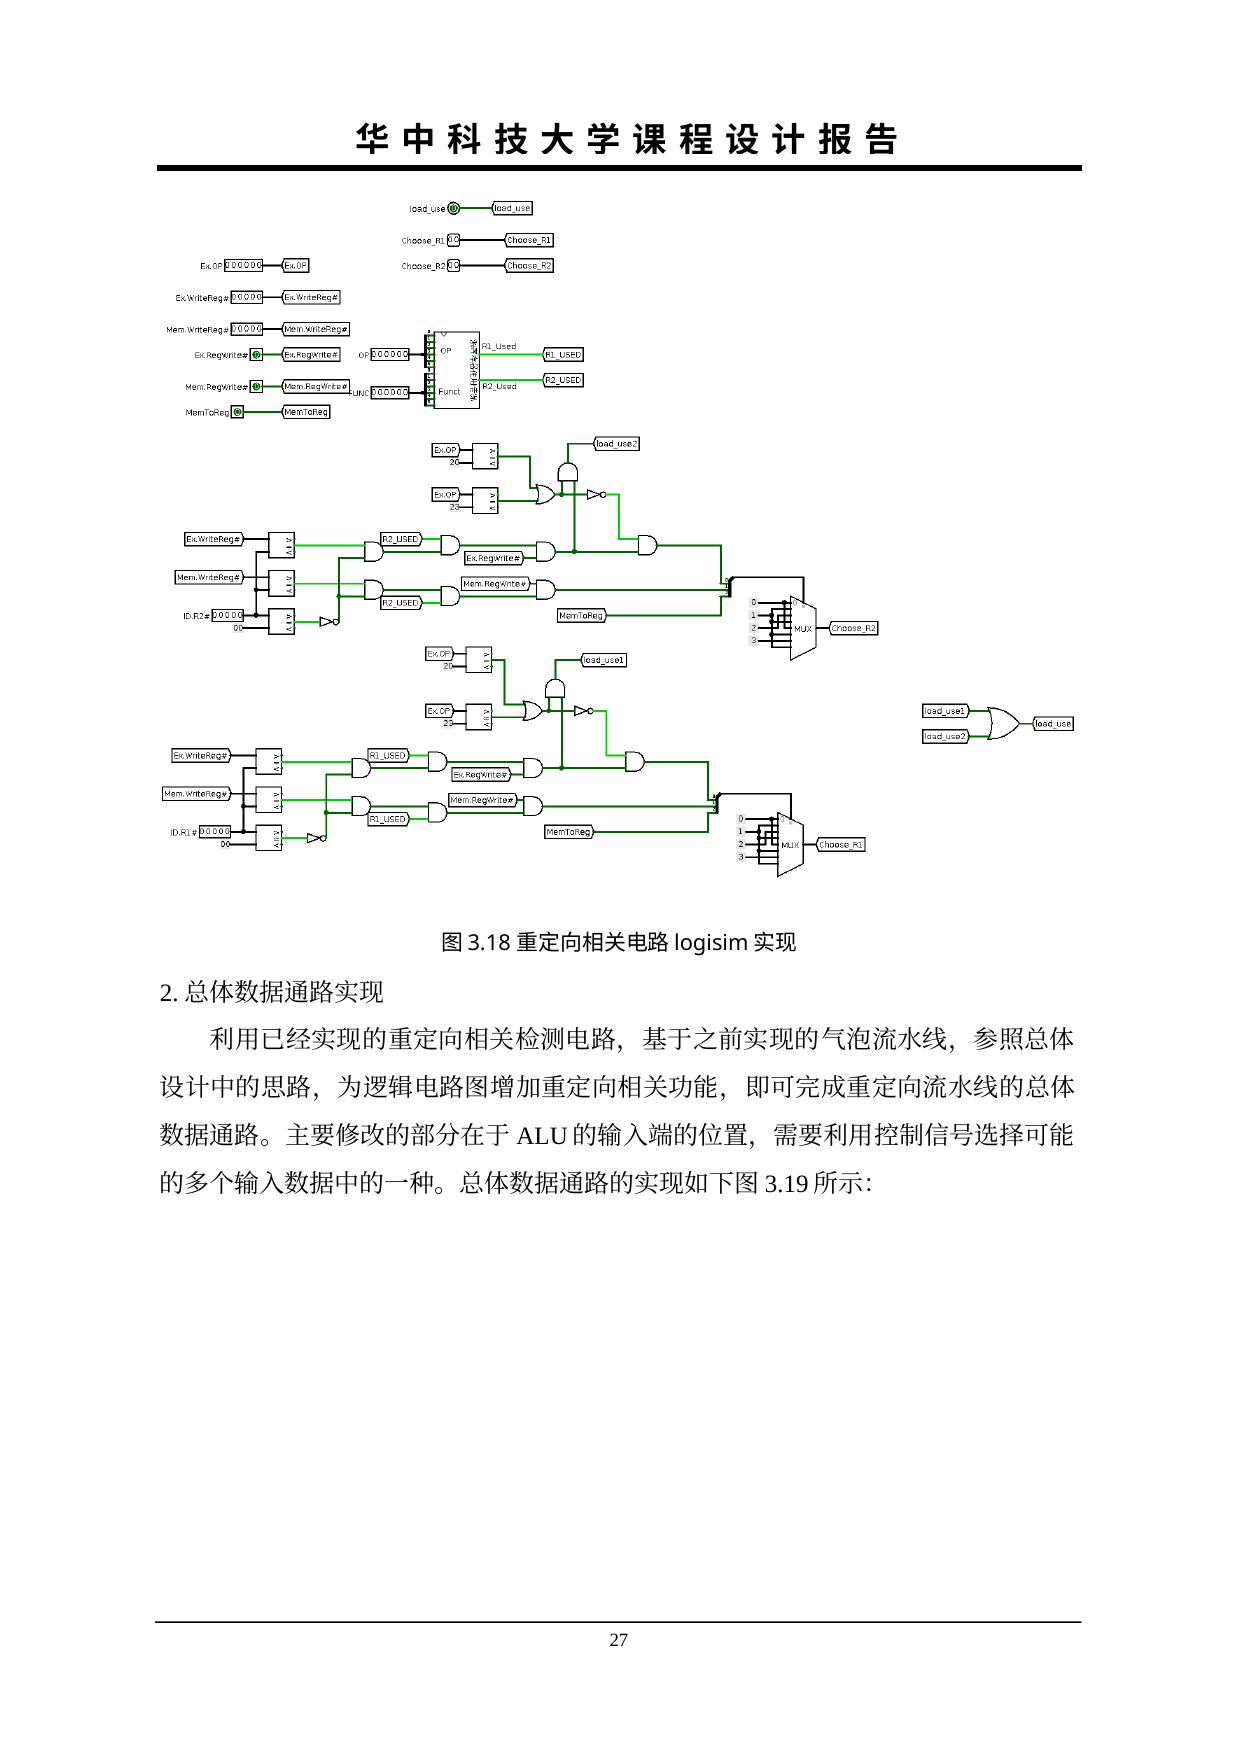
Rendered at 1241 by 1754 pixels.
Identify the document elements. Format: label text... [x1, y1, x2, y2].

text 利用已经实现的重定向相关检测电路，基于之前实现的气泡流水线，参照总体设计中的思路，为逻辑电路图增加重定向相关功能，即可完成重定向流水线的总体数据通路。主要修改的部分在于ALU的输入端的位置，需要利用控制信号选择可能的多个输入数据中的一种。总体数据通路的实现如下图3.19所示： [159, 1014, 1075, 1205]
list 总体数据通路实现 [159, 966, 1078, 1014]
picture [159, 198, 1076, 879]
text 图3.18 重定向相关电路logisim实现 [159, 925, 1078, 957]
